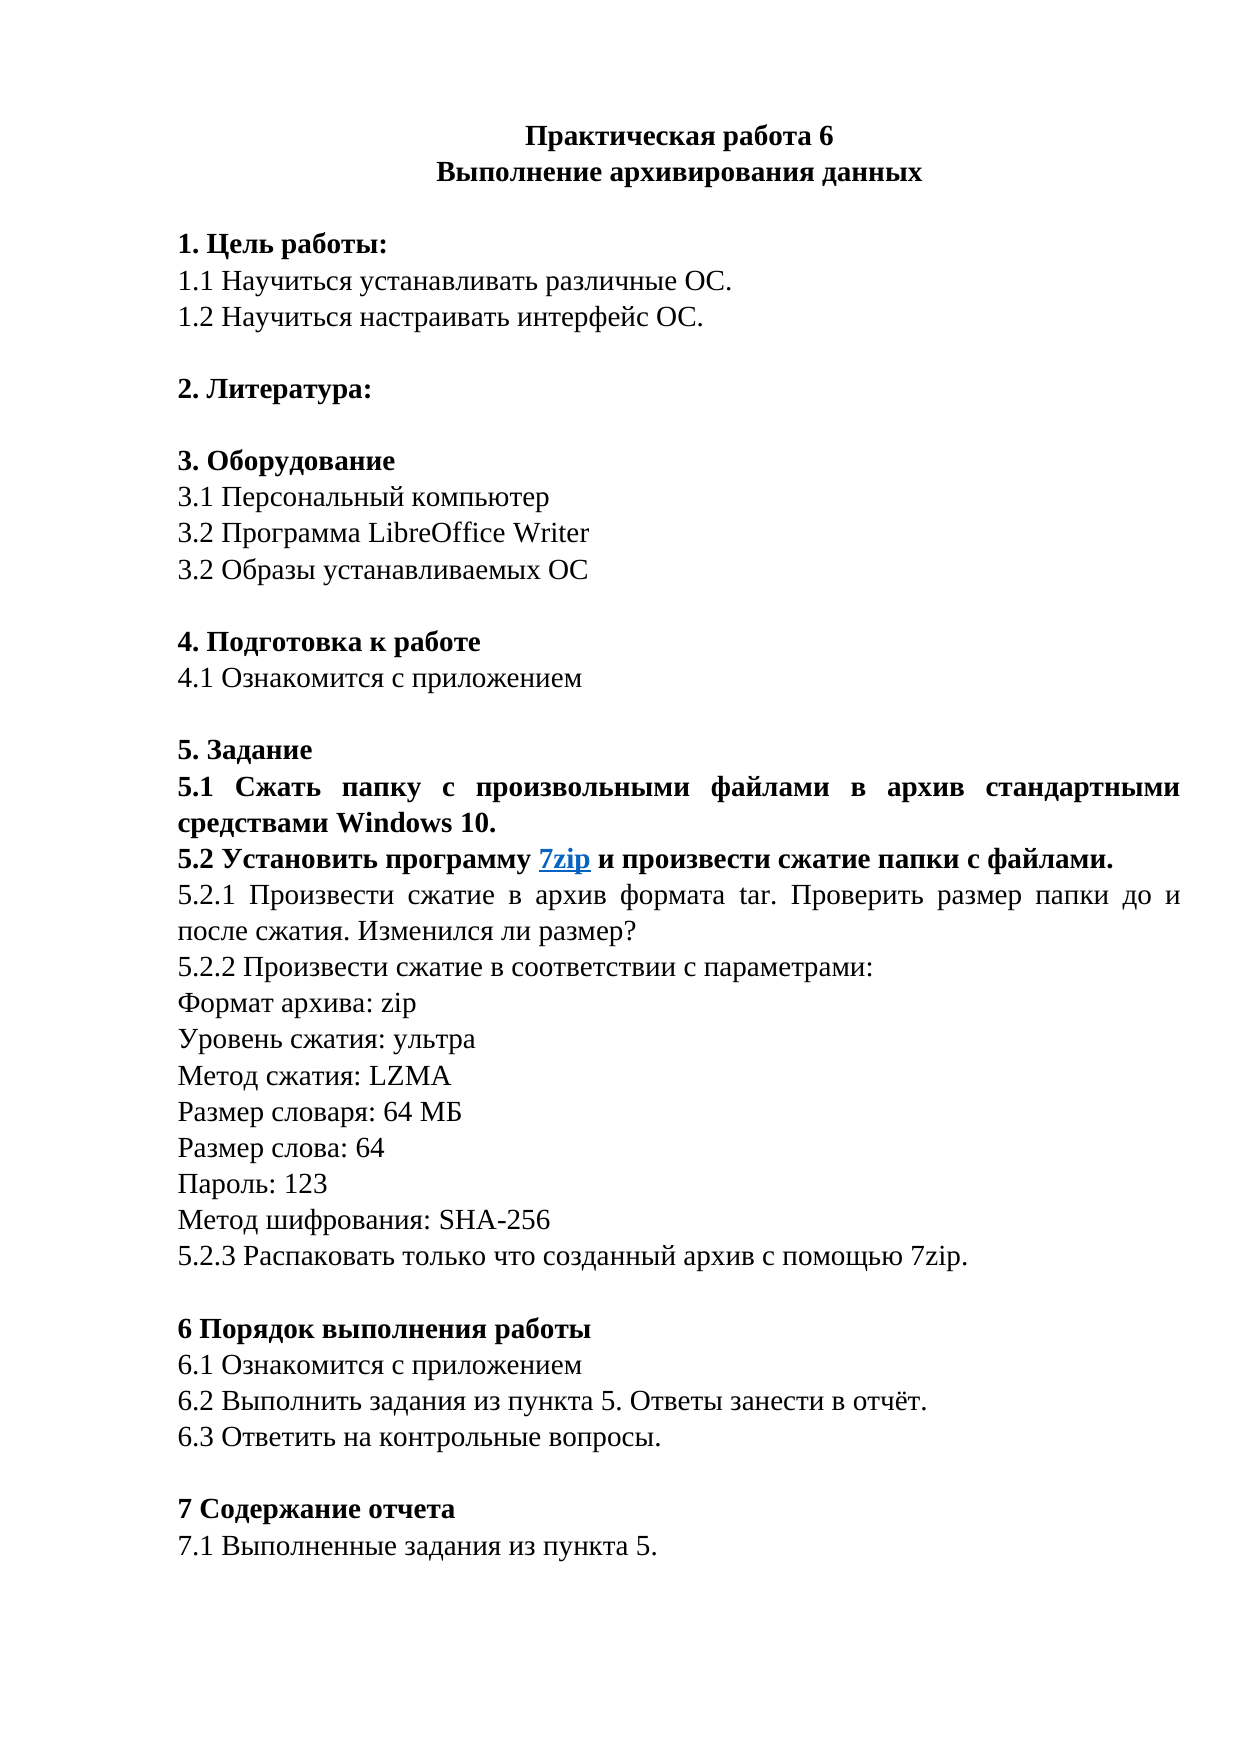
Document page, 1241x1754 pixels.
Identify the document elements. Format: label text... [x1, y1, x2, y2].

text 1.2 Научиться настраивать интерфейс ОС. [177, 299, 1181, 332]
text Метод сжатия: LZMA [177, 1058, 1181, 1091]
text 3.2 Программа LibreOffice Writer [177, 516, 1181, 549]
text 6.3 Ответить на контрольные вопросы. [177, 1419, 1181, 1453]
text 2. Литература: [177, 371, 1181, 404]
text Уровень сжатия: ультра [177, 1022, 1181, 1055]
text Пароль: 123 [177, 1166, 1181, 1200]
text Метод шифрования: SHA-256 [177, 1202, 1181, 1236]
text 3.2 Образы устанавливаемых ОС [177, 552, 1181, 585]
text 7 Содержание отчета [177, 1492, 1181, 1525]
text Практическая работа 6 [177, 118, 1181, 152]
text 6 Порядок выполнения работы [177, 1311, 1181, 1344]
text 3. Оборудование [177, 443, 1181, 477]
text Размер слова: 64 [177, 1130, 1181, 1164]
text Формат архива: zip [177, 986, 1181, 1019]
text 5. Задание [177, 732, 1181, 766]
text 3.1 Персональный компьютер [177, 479, 1181, 513]
text 1.1 Научиться устанавливать различные ОС. [177, 263, 1181, 296]
text 1. Цель работы: [177, 226, 1181, 260]
text 4.1 Ознакомится с приложением [177, 660, 1181, 694]
text 6.2 Выполнить задания из пункта 5. Ответы занести в отчёт. [177, 1383, 1181, 1417]
text 7.1 Выполненные задания из пункта 5. [177, 1528, 1181, 1561]
text 5.2.1 Произвести сжатие в архив формата tar. Проверить размер папки до и после сжатия. Изменился ли размер? [177, 877, 1181, 947]
text 6.1 Ознакомится с приложением [177, 1347, 1181, 1381]
text 5.2 Установить программу 7zip и произвести сжатие папки с файлами. [177, 841, 1181, 874]
text 5.2.2 Произвести сжатие в соответствии с параметрами: [177, 949, 1181, 983]
text 5.1 Сжать папку с произвольными файлами в архив стандартными средствами Windows 10. [177, 769, 1181, 838]
text Размер словаря: 64 МБ [177, 1094, 1181, 1127]
text 5.2.3 Распаковать только что созданный архив с помощью 7zip. [177, 1238, 1181, 1272]
text 4. Подготовка к работе [177, 624, 1181, 658]
text Выполнение архивирования данных [177, 154, 1181, 188]
